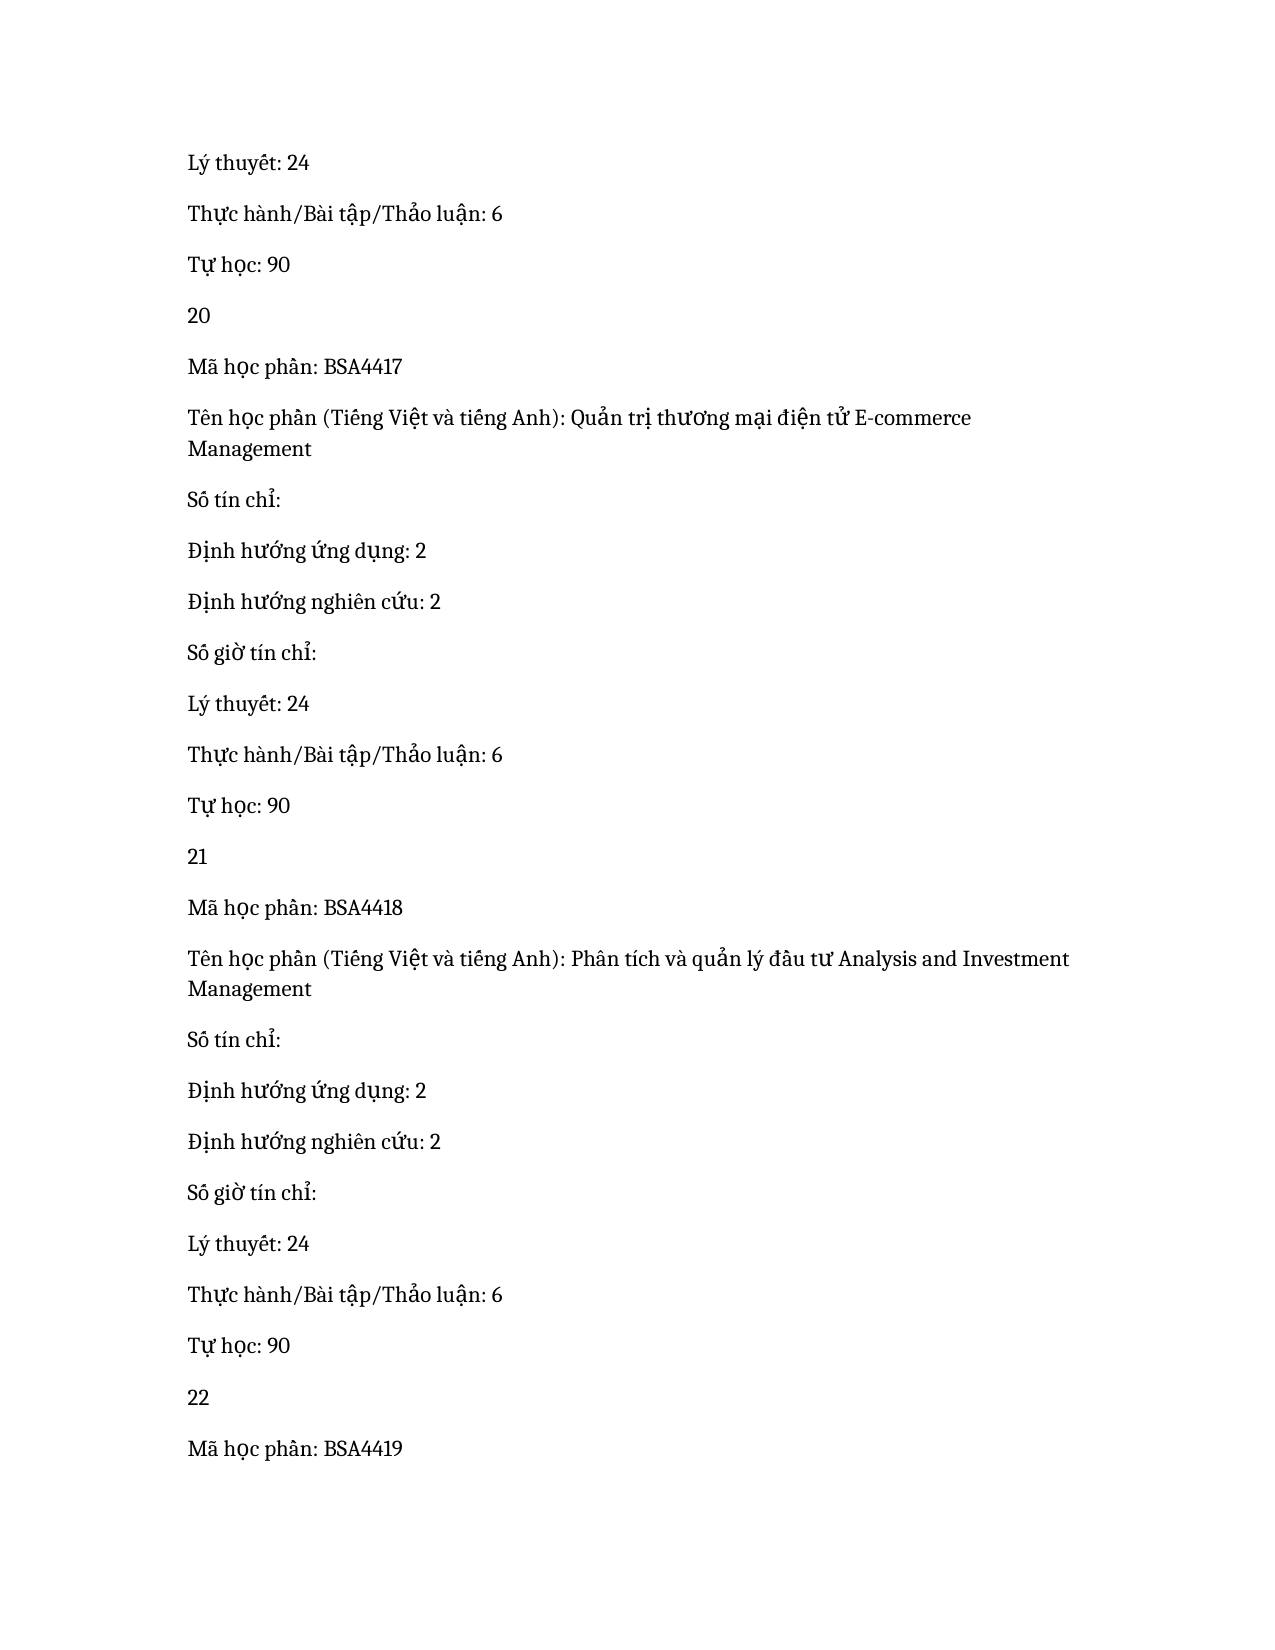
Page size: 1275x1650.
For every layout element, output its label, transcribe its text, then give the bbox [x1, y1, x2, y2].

text Tự học: 90 [187, 1333, 1087, 1360]
text Thực hành/Bài tập/Thảo luận: 6 [187, 742, 1087, 768]
text Số tín chỉ: [187, 1027, 1087, 1053]
text Số tín chỉ: [187, 486, 1087, 513]
text Tự học: 90 [187, 252, 1087, 278]
text Mã học phần: BSA4418 [187, 895, 1087, 921]
text Thực hành/Bài tập/Thảo luận: 6 [187, 201, 1087, 227]
text Định hướng ứng dụng: 2 [187, 1078, 1087, 1104]
text Lý thuyết: 24 [187, 150, 1087, 176]
text Định hướng ứng dụng: 2 [187, 537, 1087, 564]
text 20 [187, 303, 1087, 329]
text 22 [187, 1384, 1087, 1411]
text Mã học phần: BSA4417 [187, 354, 1087, 381]
text Định hướng nghiên cứu: 2 [187, 588, 1087, 615]
text 21 [187, 844, 1087, 870]
text Lý thuyết: 24 [187, 1231, 1087, 1258]
text Tên học phần (Tiếng Việt và tiếng Anh): Phân tích và quản lý đầu tư Analysis and Investment Management [187, 946, 1087, 1002]
text Số giờ tín chỉ: [187, 639, 1087, 666]
text Tên học phần (Tiếng Việt và tiếng Anh): Quản trị thương mại điện tử E-commerce Management [187, 405, 1087, 462]
text Mã học phần: BSA4419 [187, 1435, 1087, 1462]
text Số giờ tín chỉ: [187, 1180, 1087, 1207]
text Thực hành/Bài tập/Thảo luận: 6 [187, 1282, 1087, 1309]
text Định hướng nghiên cứu: 2 [187, 1129, 1087, 1156]
text Tự học: 90 [187, 793, 1087, 819]
text Lý thuyết: 24 [187, 691, 1087, 717]
